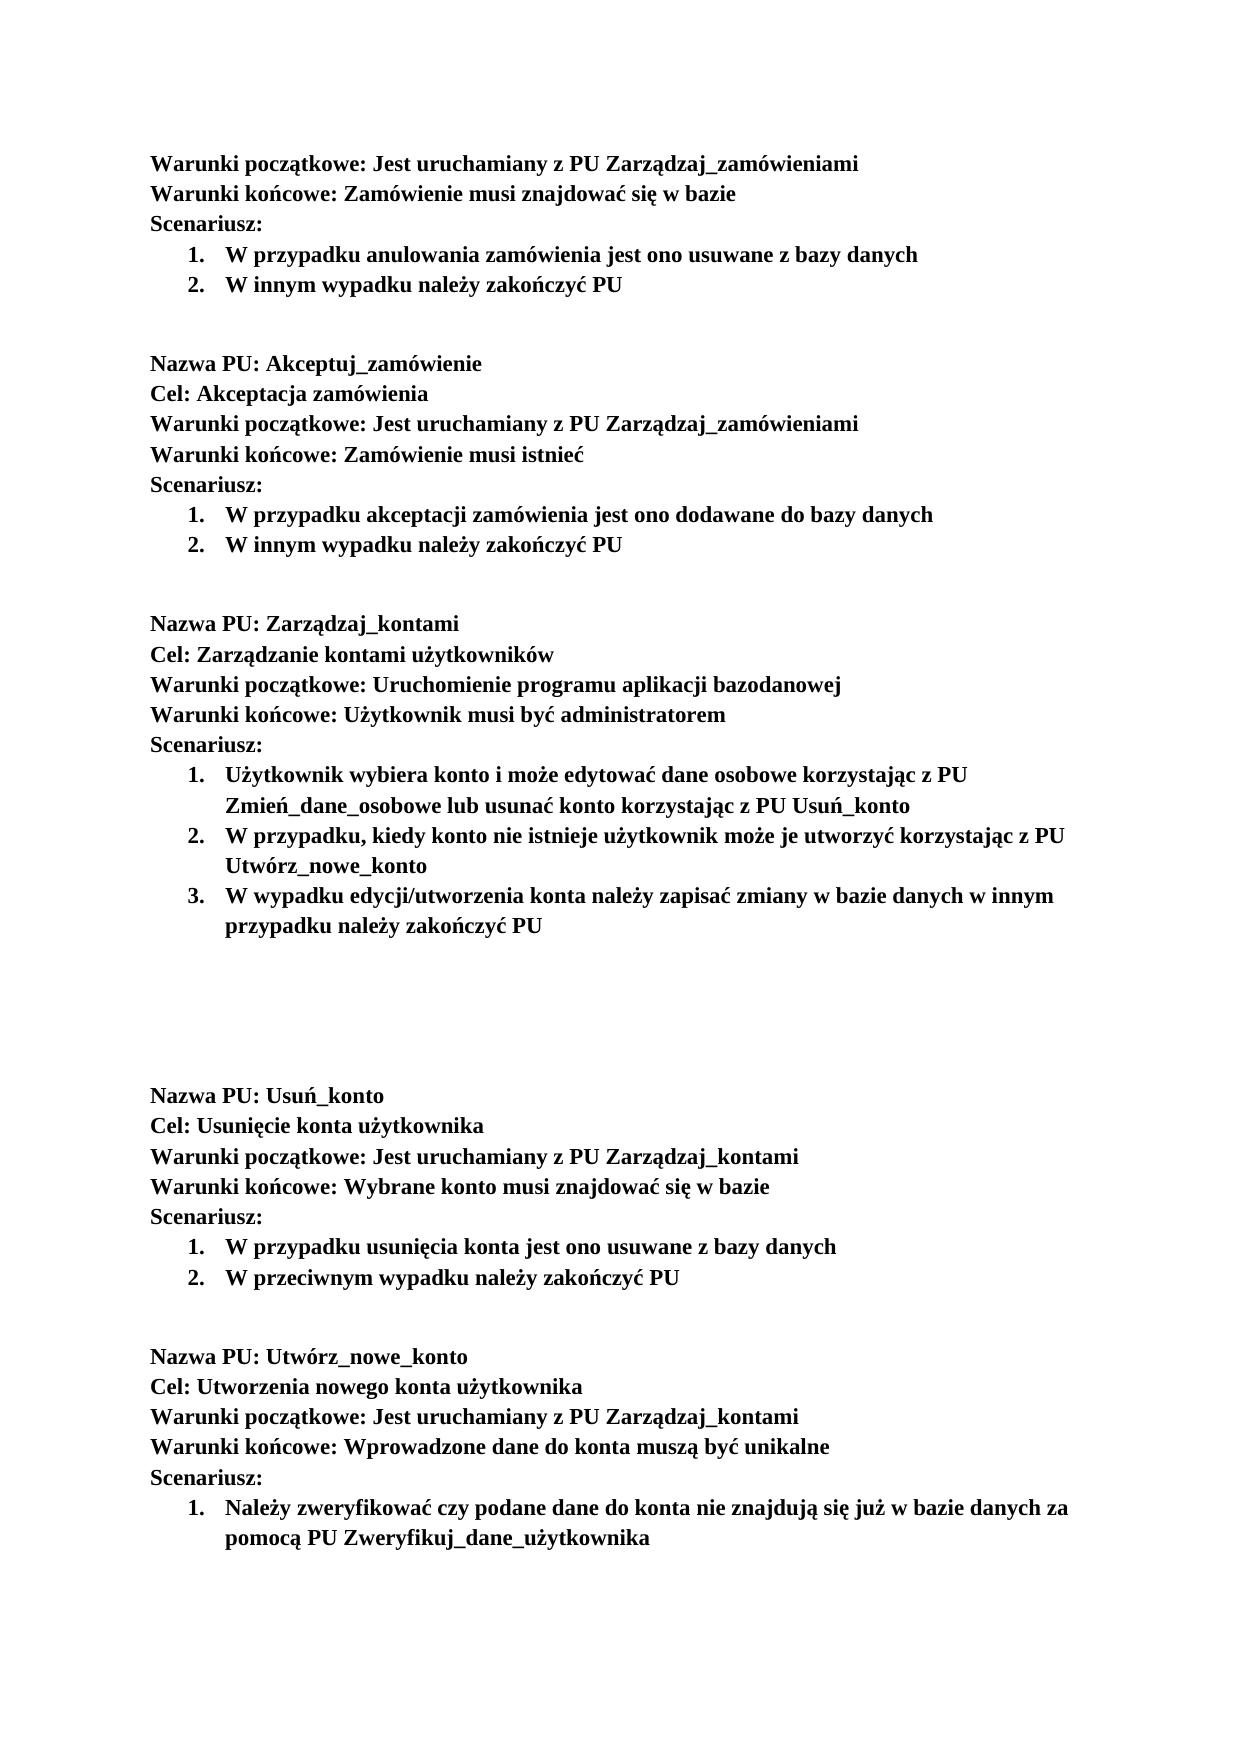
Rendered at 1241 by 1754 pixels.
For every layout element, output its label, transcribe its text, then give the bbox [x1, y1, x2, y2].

text Warunki końcowe: Wybrane konto musi znajdować się w bazie [150, 1173, 1090, 1199]
text Warunki końcowe: Wprowadzone dane do konta muszą być unikalne [150, 1433, 1090, 1460]
text Cel: Utworzenia nowego konta użytkownika [150, 1373, 1090, 1399]
list W innym wypadku należy zakończyć PU [187, 531, 1090, 558]
text Warunki końcowe: Zamówienie musi istnieć [150, 441, 1090, 467]
text Warunki początkowe: Jest uruchamiany z PU Zarządzaj_kontami [150, 1143, 1090, 1169]
list W innym wypadku należy zakończyć PU [187, 271, 1090, 297]
list Użytkownik wybiera konto i może edytować dane osobowe korzystając z PU Zmień_dane_osobowe lub usunać konto korzystając z PU Usuń_konto [187, 761, 1090, 818]
text Warunki początkowe: Jest uruchamiany z PU Zarządzaj_zamówieniami [150, 150, 1090, 176]
text Warunki końcowe: Zamówienie musi znajdować się w bazie [150, 180, 1090, 207]
list W wypadku edycji/utworzenia konta należy zapisać zmiany w bazie danych w innym przypadku należy zakończyć PU [187, 882, 1090, 939]
list W przypadku usunięcia konta jest ono usuwane z bazy danych [187, 1233, 1090, 1260]
text Scenariusz: [150, 471, 1090, 497]
list Należy zweryfikować czy podane dane do konta nie znajdują się już w bazie danych za pomocą PU Zweryfikuj_dane_użytkownika [187, 1494, 1090, 1550]
text Cel: Zarządzanie kontami użytkowników [150, 641, 1090, 667]
text Nazwa PU: Akceptuj_zamówienie [150, 350, 1090, 376]
text Scenariusz: [150, 1203, 1090, 1229]
list W przypadku, kiedy konto nie istnieje użytkownik może je utworzyć korzystając z PU Utwórz_nowe_konto [187, 822, 1090, 878]
list W przypadku anulowania zamówienia jest ono usuwane z bazy danych [187, 241, 1090, 267]
text Warunki początkowe: Jest uruchamiany z PU Zarządzaj_zamówieniami [150, 410, 1090, 437]
text Warunki początkowe: Jest uruchamiany z PU Zarządzaj_kontami [150, 1403, 1090, 1429]
text Scenariusz: [150, 731, 1090, 758]
text Scenariusz: [150, 210, 1090, 237]
text Cel: Usunięcie konta użytkownika [150, 1112, 1090, 1139]
list W przeciwnym wypadku należy zakończyć PU [187, 1263, 1090, 1290]
text Nazwa PU: Utwórz_nowe_konto [150, 1343, 1090, 1369]
text Nazwa PU: Usuń_konto [150, 1082, 1090, 1109]
text Warunki początkowe: Uruchomienie programu aplikacji bazodanowej [150, 671, 1090, 697]
text Cel: Akceptacja zamówienia [150, 380, 1090, 407]
list W przypadku akceptacji zamówienia jest ono dodawane do bazy danych [187, 501, 1090, 527]
text Scenariusz: [150, 1463, 1090, 1490]
text Nazwa PU: Zarządzaj_kontami [150, 610, 1090, 637]
text Warunki końcowe: Użytkownik musi być administratorem [150, 701, 1090, 727]
